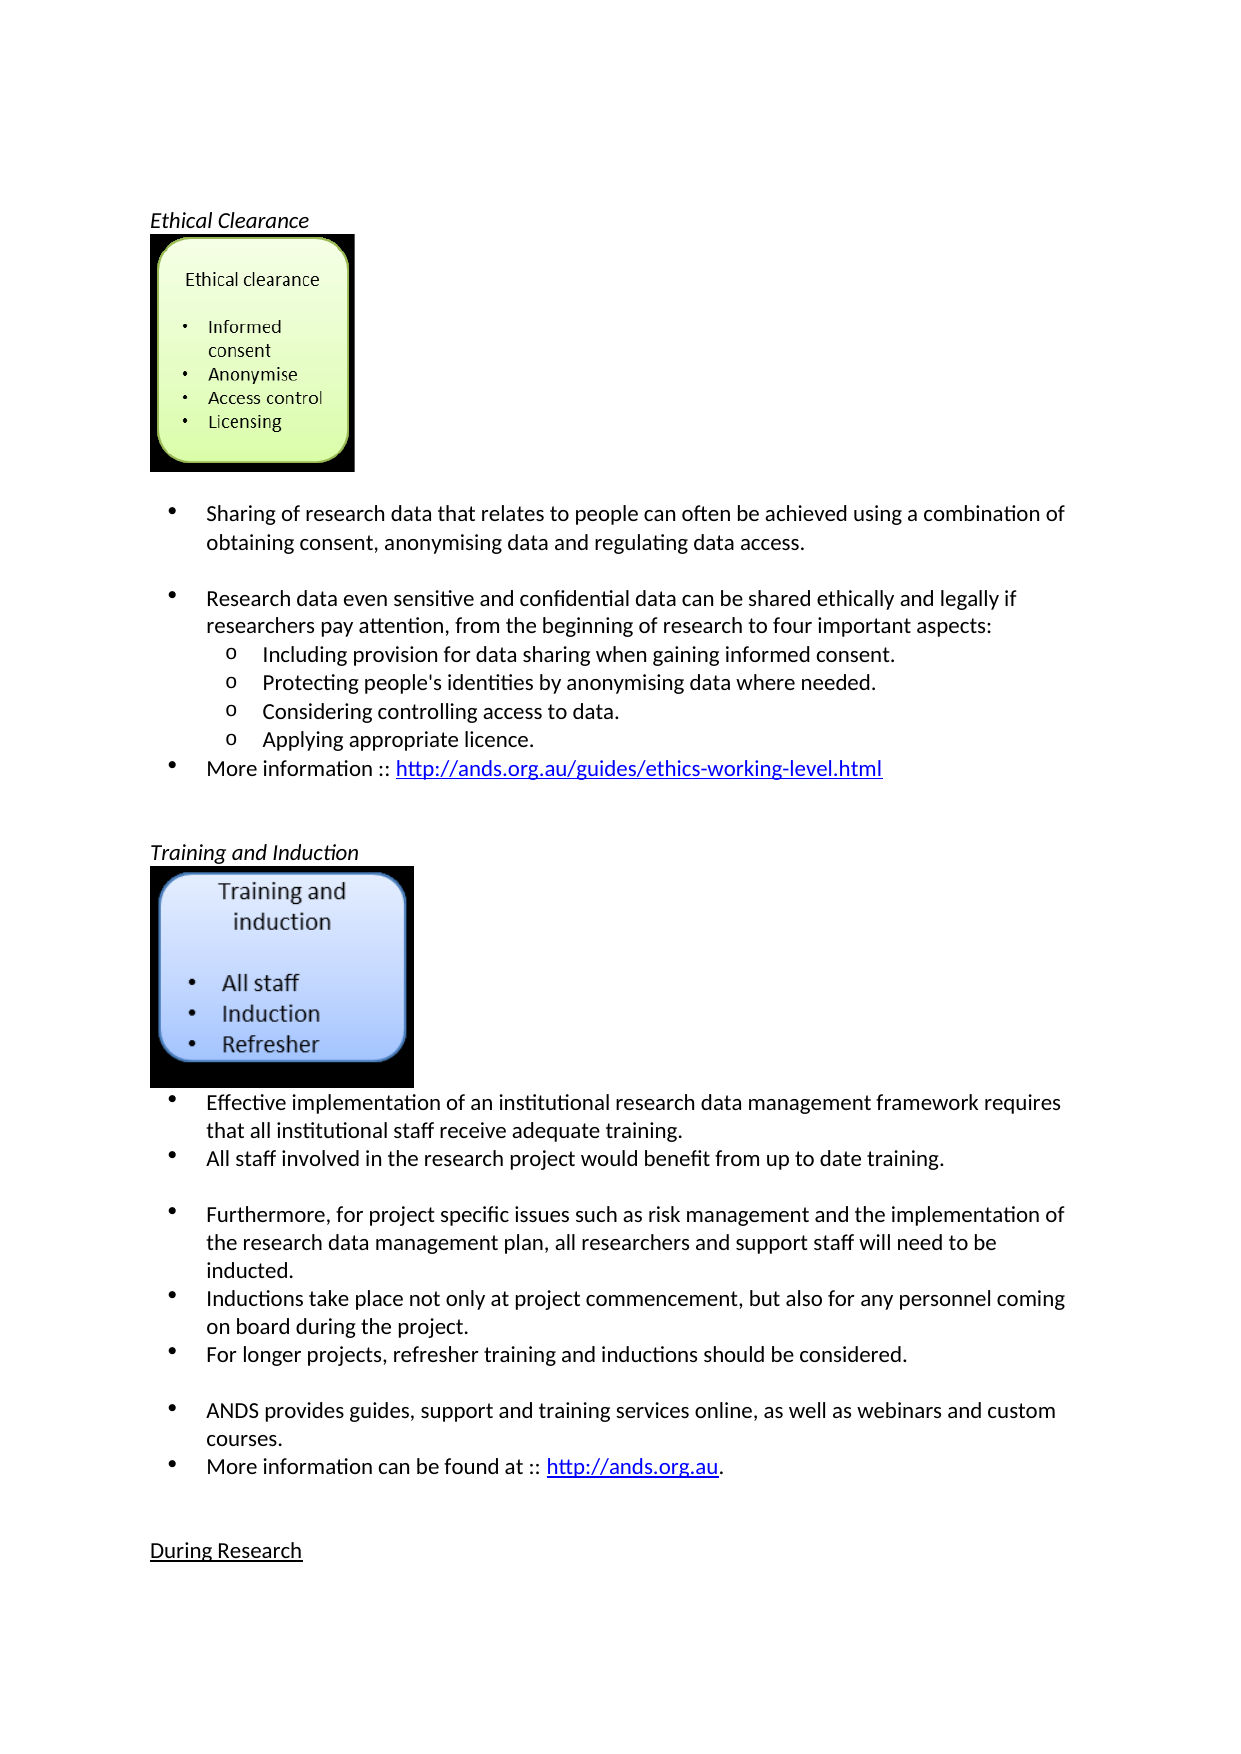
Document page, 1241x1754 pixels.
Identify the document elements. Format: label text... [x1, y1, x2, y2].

picture [150, 234, 355, 472]
list More information :: http://ands.org.au/guides/ethics-working-level.html [169, 754, 1090, 782]
text Training and Induction [150, 838, 1090, 866]
text Ethical Clearance [150, 206, 1090, 234]
list Protecting people's identities by anonymising data where needed. [225, 668, 1090, 697]
list For longer projects, refresher training and inductions should be considered. [169, 1340, 1090, 1368]
list Effective implementation of an institutional research data management framework requires that all institutional staff receive adequate training. [169, 1088, 1090, 1144]
picture [150, 866, 414, 1088]
list More information can be found at :: http://ands.org.au. [169, 1452, 1090, 1480]
list ANDS provides guides, support and training services online, as well as webinars and custom courses. [169, 1396, 1090, 1452]
list Research data even sensitive and confidential data can be shared ethically and legally if researchers pay attention, from the beginning of research to four important aspects: [169, 584, 1090, 640]
list Considering controlling access to data. [225, 697, 1090, 725]
text During Research [150, 1536, 1090, 1564]
list Applying appropriate licence. [225, 725, 1090, 754]
list Sharing of research data that relates to people can often be achieved using a combination of obtaining consent, anonymising data and regulating data access. [169, 499, 1090, 556]
list All staff involved in the research project would benefit from up to date training. [169, 1144, 1090, 1172]
list Including provision for data sharing when gaining informed consent. [225, 640, 1090, 668]
list Inductions take place not only at project commencement, but also for any personnel coming on board during the project. [169, 1284, 1090, 1340]
list Furthermore, for project specific issues such as risk management and the implementation of the research data management plan, all researchers and support staff will need to be inducted. [169, 1200, 1090, 1284]
